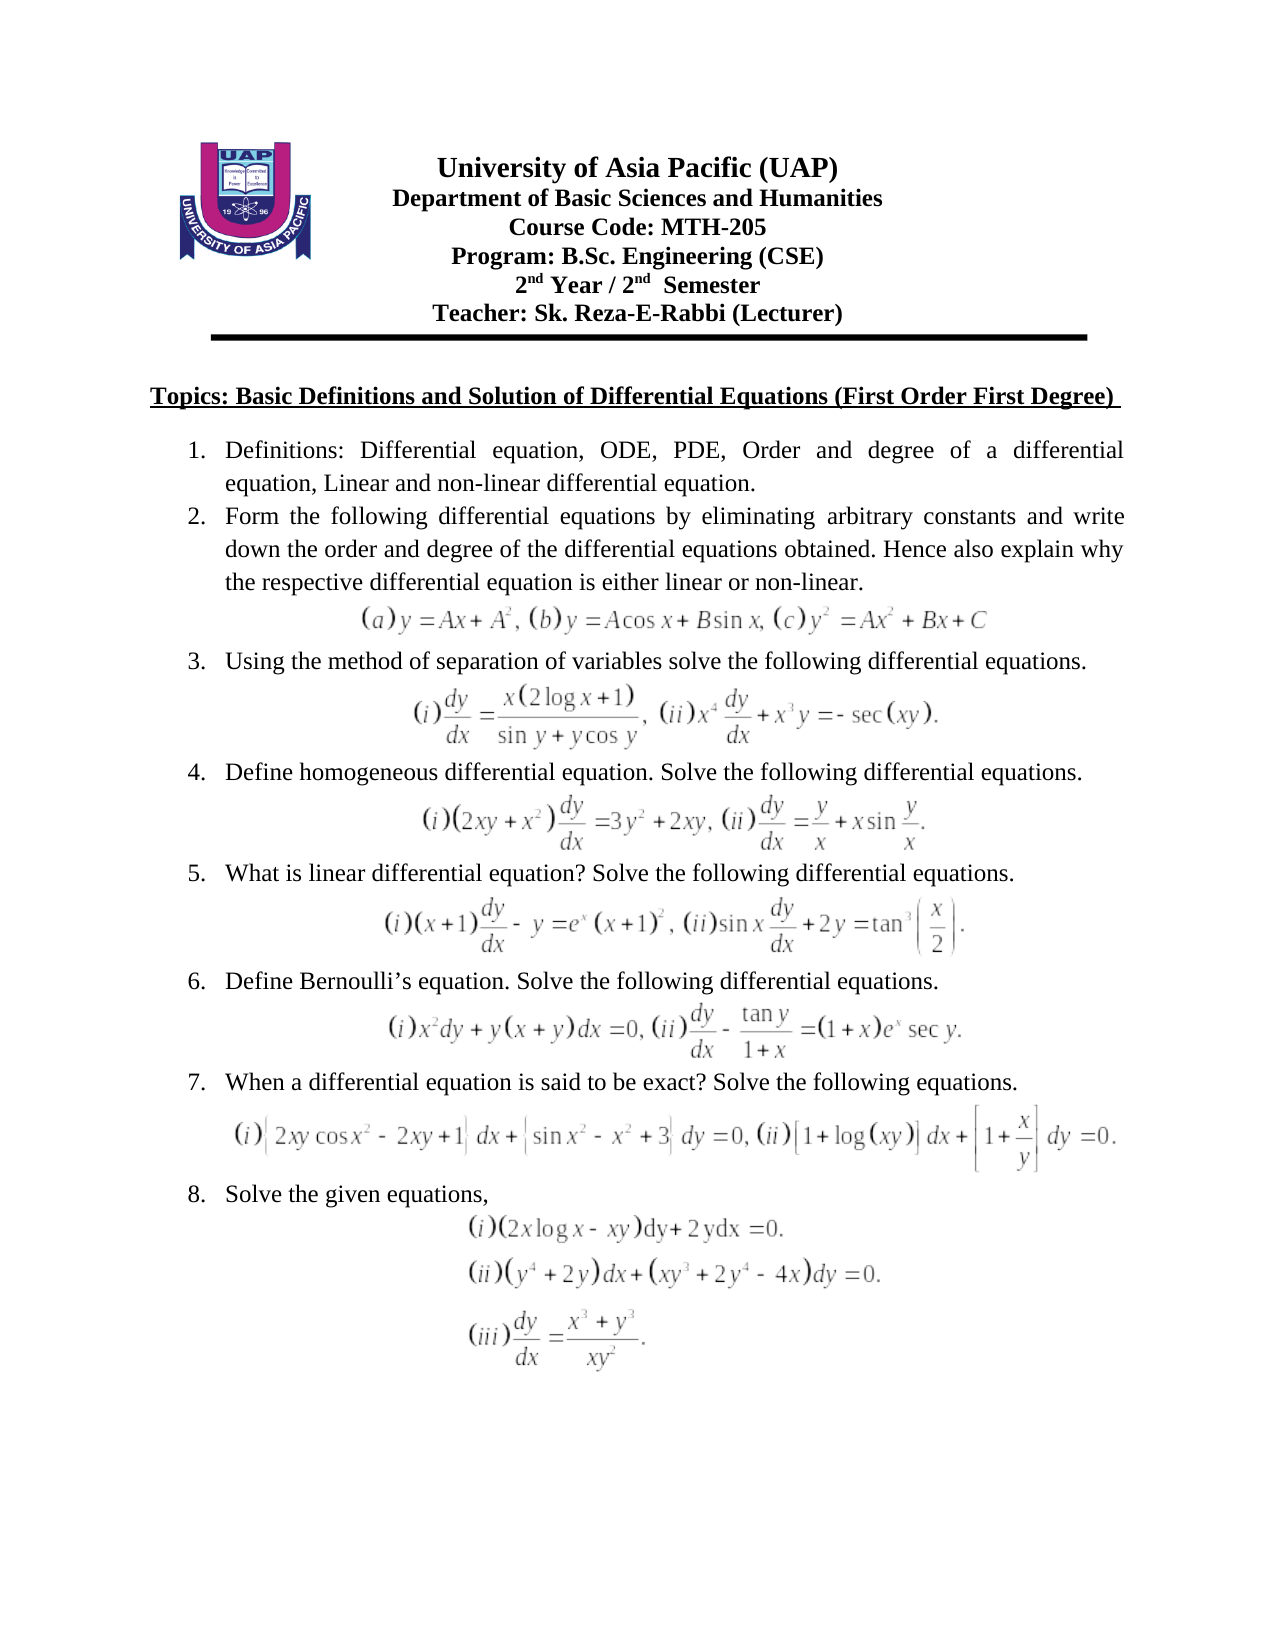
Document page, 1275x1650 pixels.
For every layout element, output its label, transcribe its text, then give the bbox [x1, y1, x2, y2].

text University of Asia Pacific (UAP) [150, 150, 1125, 183]
text Teacher: Sk. Reza-E-Rabbi (Lecturer) [150, 298, 1125, 327]
list When a differential equation is said to be exact? Solve the following equations. [187, 1067, 1125, 1096]
list Define Bernoulli’s equation. Solve the following differential equations. [187, 966, 1125, 994]
text Course Code: MTH-205 [150, 212, 1125, 241]
list Solve the given equations, [187, 1179, 1125, 1208]
list Form the following differential equations by eliminating arbitrary constants and write down the order and degree of the differential equations obtained. Hence also explain why the respective differential equation is either linear or non-linear. [187, 501, 1125, 596]
list Define homogeneous differential equation. Solve the following differential equations. [187, 757, 1125, 786]
list What is linear differential equation? Solve the following differential equations. [187, 858, 1125, 887]
list Using the method of separation of variables solve the following differential equations. [187, 646, 1125, 675]
text Program: B.Sc. Engineering (CSE) [150, 241, 1125, 270]
text 2nd Year / 2nd Semester [150, 270, 1125, 298]
picture [179, 142, 311, 150]
text Topics: Basic Definitions and Solution of Differential Equations (First Order First Degree) [150, 381, 1125, 410]
list Definitions: Differential equation, ODE, PDE, Order and degree of a differential equation, Linear and non-linear differential equation. [187, 435, 1125, 497]
text Department of Basic Sciences and Humanities [150, 183, 1125, 212]
